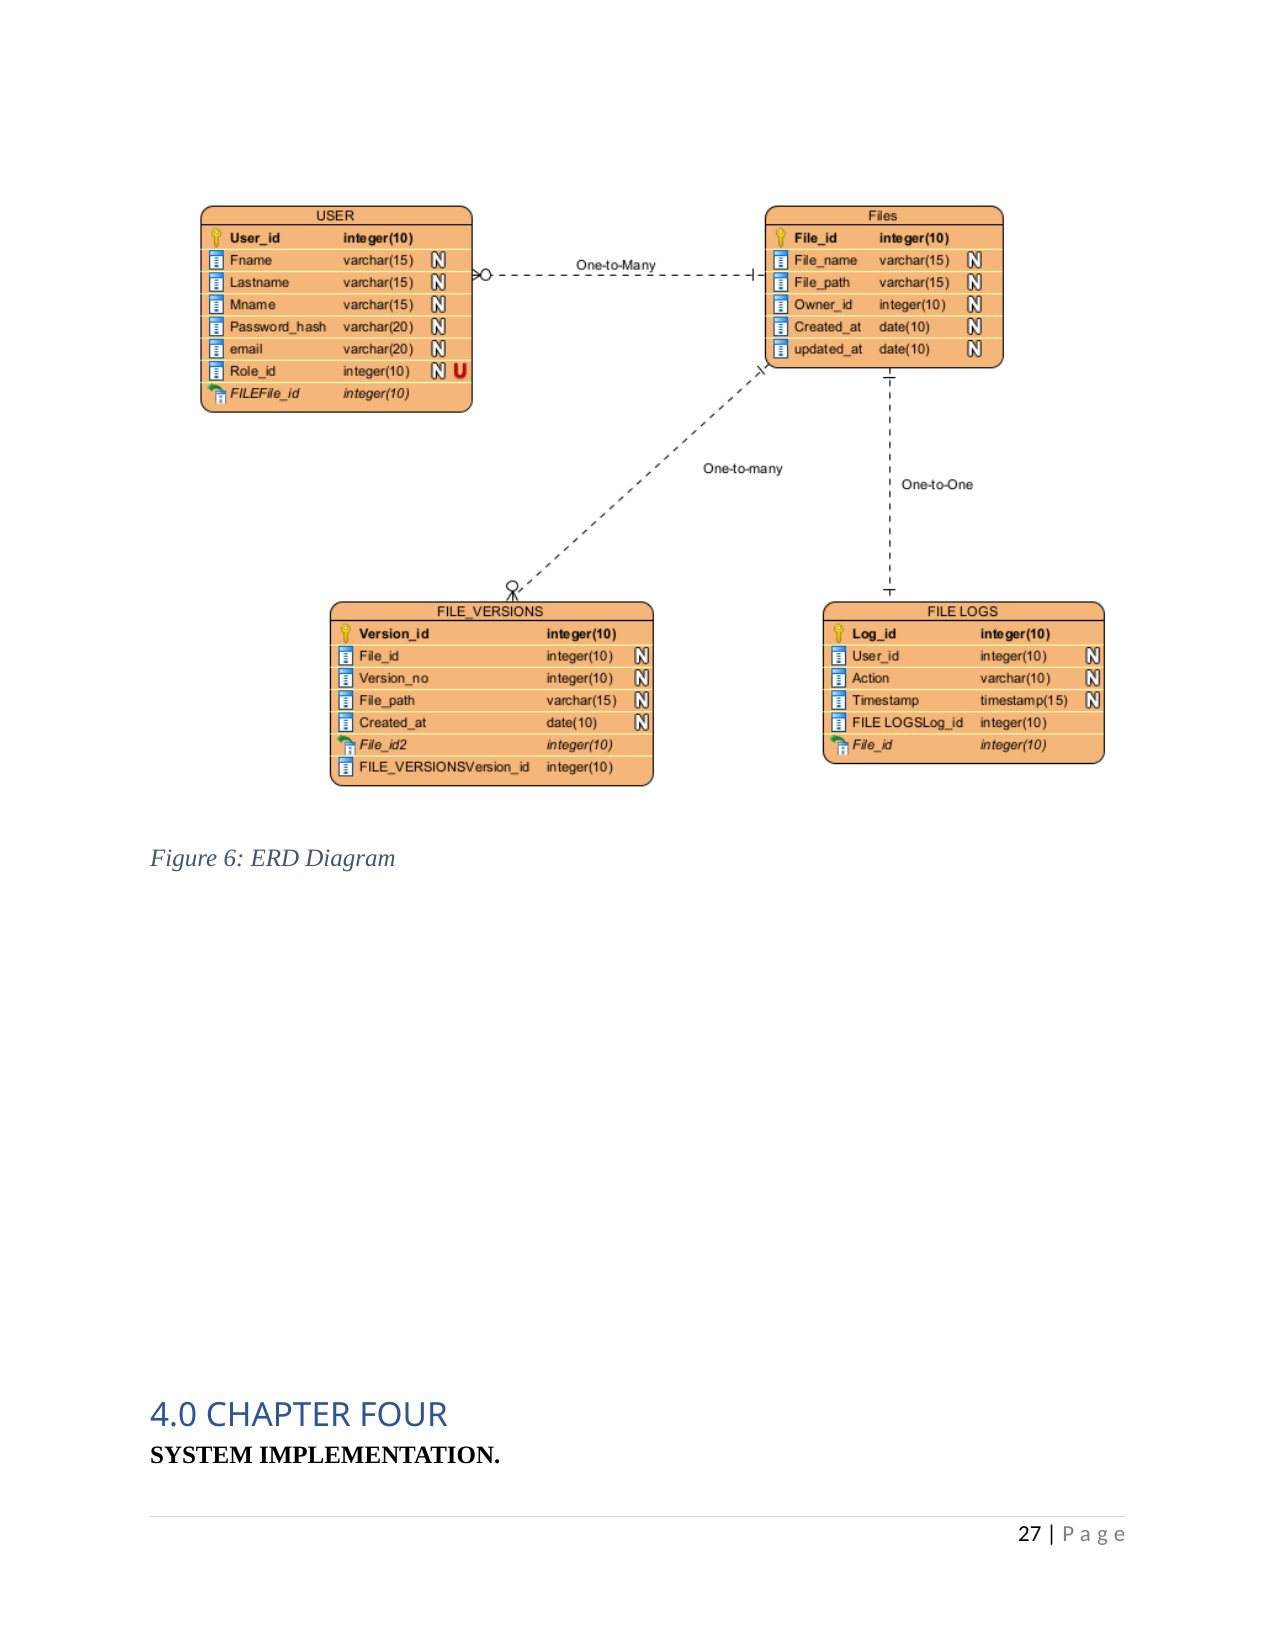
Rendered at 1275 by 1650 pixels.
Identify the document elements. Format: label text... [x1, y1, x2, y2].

picture [150, 150, 1125, 800]
subtitle 4.0 CHAPTER FOUR [150, 1391, 1125, 1436]
text SYSTEM IMPLEMENTATION. [150, 1440, 1125, 1469]
text Figure 6: ERD Diagram [150, 843, 1125, 872]
